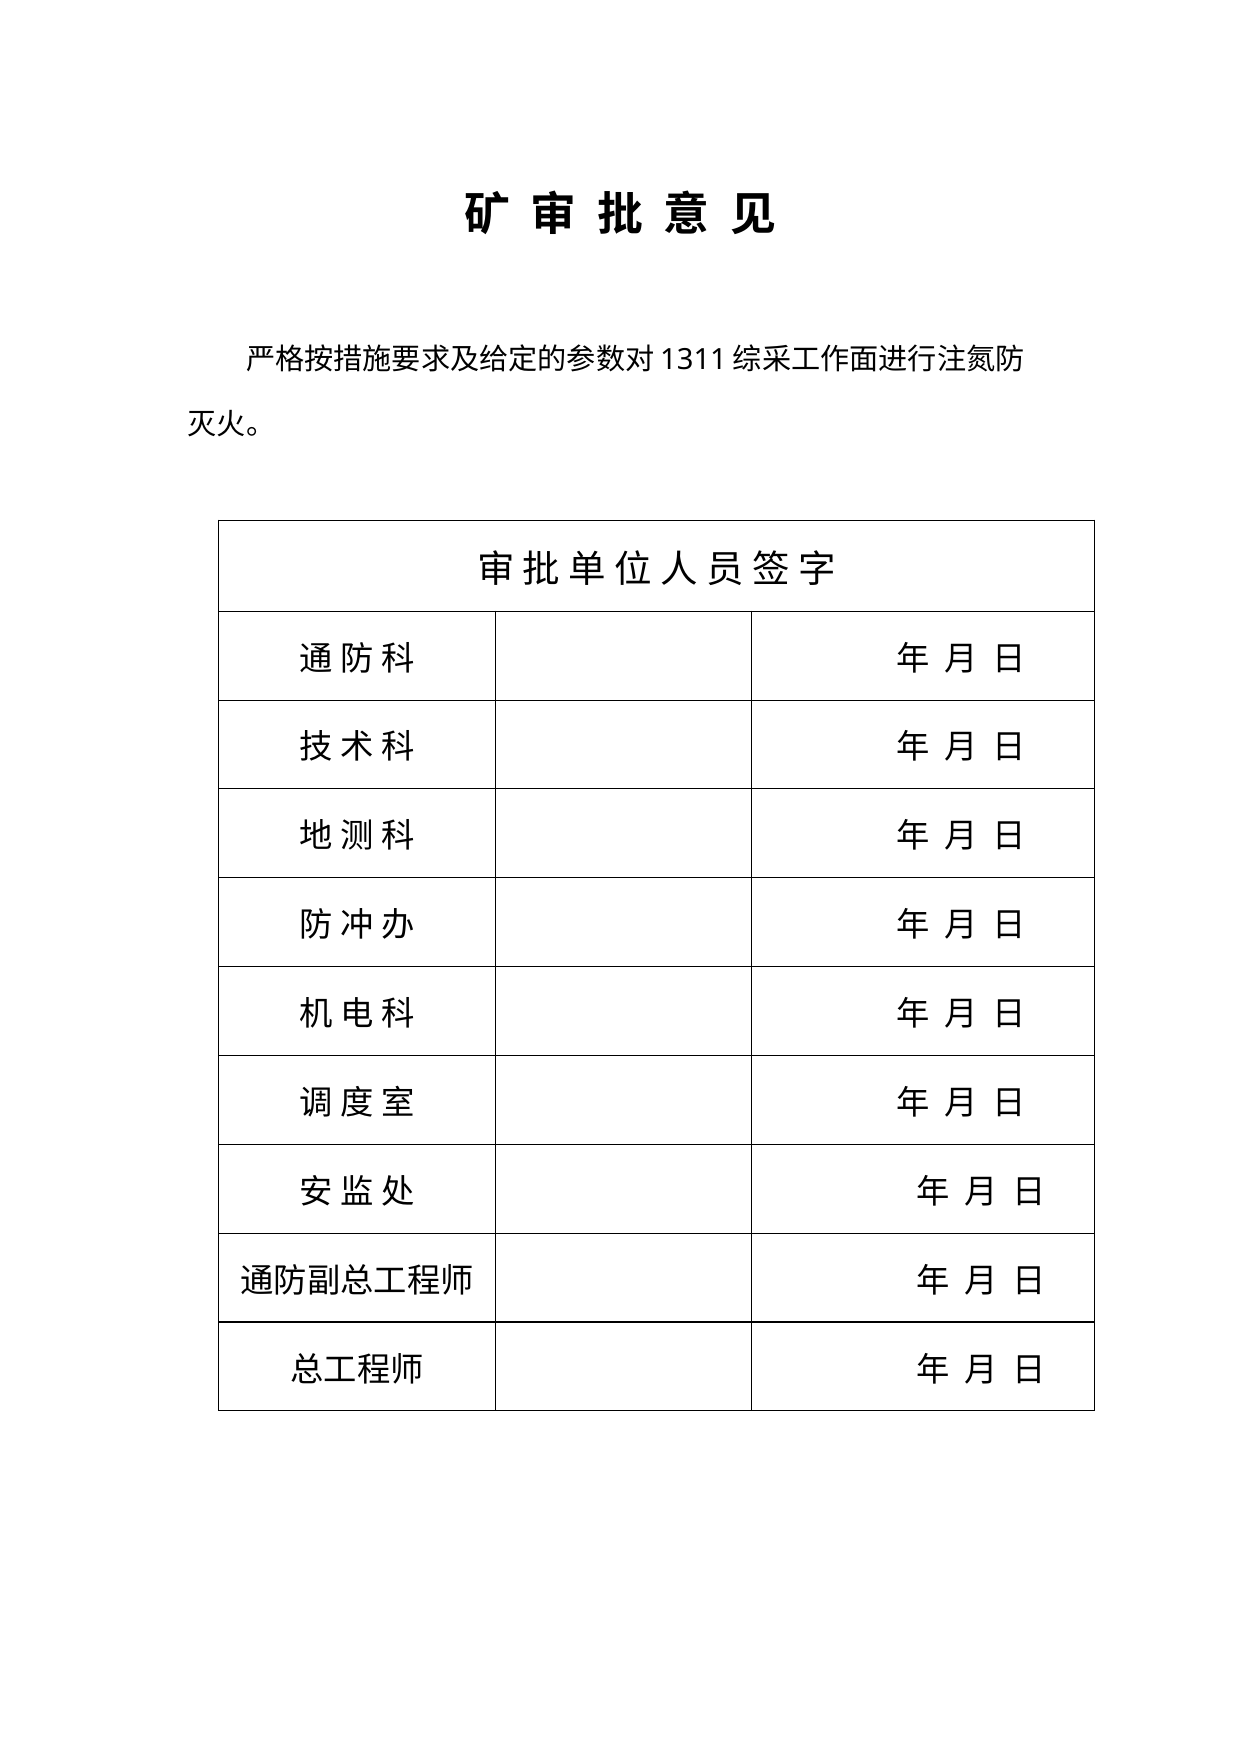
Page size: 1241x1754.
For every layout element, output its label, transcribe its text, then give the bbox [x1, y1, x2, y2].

table_cell 年 月 日 [752, 1145, 1094, 1233]
table_cell 年 月 日 [752, 878, 1094, 966]
table_cell 年 月 日 [752, 1323, 1094, 1410]
table_cell 机 电 科 [219, 967, 495, 1055]
table_cell [496, 612, 751, 699]
table_cell [496, 1056, 751, 1144]
table_cell 通 防 科 [219, 612, 495, 699]
table_cell 总工程师 [219, 1323, 495, 1410]
table_cell 地 测 科 [219, 789, 495, 877]
table_cell 年 月 日 [752, 1234, 1094, 1321]
table_cell [496, 878, 751, 966]
table_cell 年 月 日 [752, 701, 1094, 788]
table_cell [496, 1323, 751, 1410]
table_cell 安 监 处 [219, 1145, 495, 1233]
list 严格按措施要求及给定的参数对1311综采工作面进行注氮防灭火。 [187, 324, 1053, 454]
table_cell 调 度 室 [219, 1056, 495, 1144]
table_cell [496, 789, 751, 877]
table_cell 年 月 日 [752, 1056, 1094, 1144]
table_header 审 批 单 位 人 员 签 字 [219, 521, 1094, 611]
table_cell [496, 1234, 751, 1321]
table_cell 防 冲 办 [219, 878, 495, 966]
table_cell [496, 967, 751, 1055]
table_cell 年 月 日 [752, 612, 1094, 699]
table_cell 年 月 日 [752, 789, 1094, 877]
table_cell 通防副总工程师 [219, 1234, 495, 1321]
table_cell [496, 1145, 751, 1233]
text 矿 审 批 意 见 [187, 162, 1053, 259]
table_cell 年 月 日 [752, 967, 1094, 1055]
table_cell 技 术 科 [219, 701, 495, 788]
table_cell [496, 701, 751, 788]
